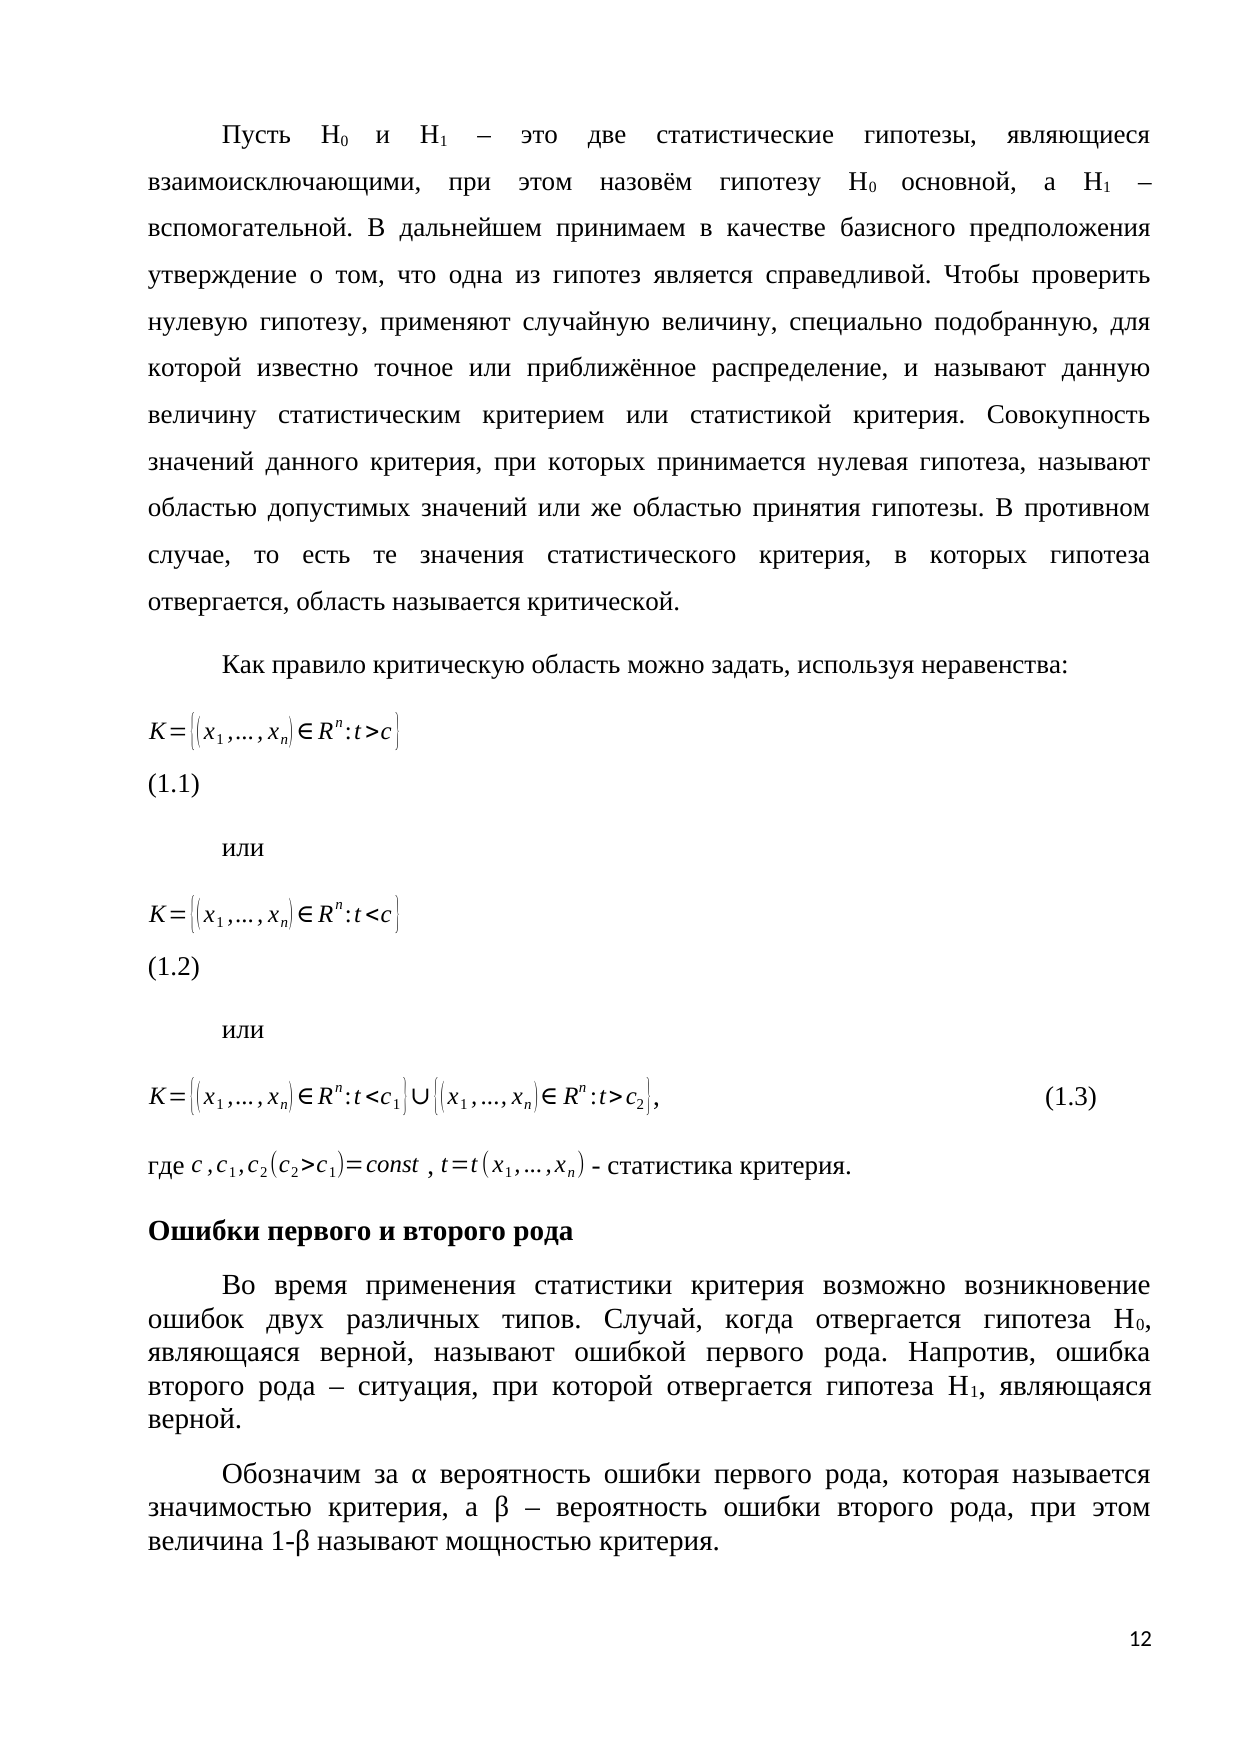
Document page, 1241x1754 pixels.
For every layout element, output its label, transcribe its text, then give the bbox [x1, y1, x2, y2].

text Ошибки первого и второго рода [148, 1213, 1152, 1247]
text Во время применения статистики критерия возможно возникновение ошибок двух различных типов. Случай, когда отвергается гипотеза H0, являющаяся верной, называют ошибкой первого рода. Напротив, ошибка второго рода – ситуация, при которой отвергается гипотеза H1, являющаяся верной. [148, 1267, 1152, 1435]
text (1.2) [148, 894, 1152, 981]
text Как правило критическую область можно задать, используя неравенства: [148, 648, 1152, 679]
text (1.1) [148, 711, 1152, 798]
text или [148, 1013, 1152, 1044]
text Обозначим за α вероятность ошибки первого рода, которая называется значимостью критерия, а β – вероятность ошибки второго рода, при этом величина 1-β называют мощностью критерия. [148, 1456, 1152, 1557]
text или [148, 831, 1152, 862]
text , (1.3) [148, 1076, 1152, 1117]
text где , - статистика критерия. [148, 1149, 1152, 1181]
